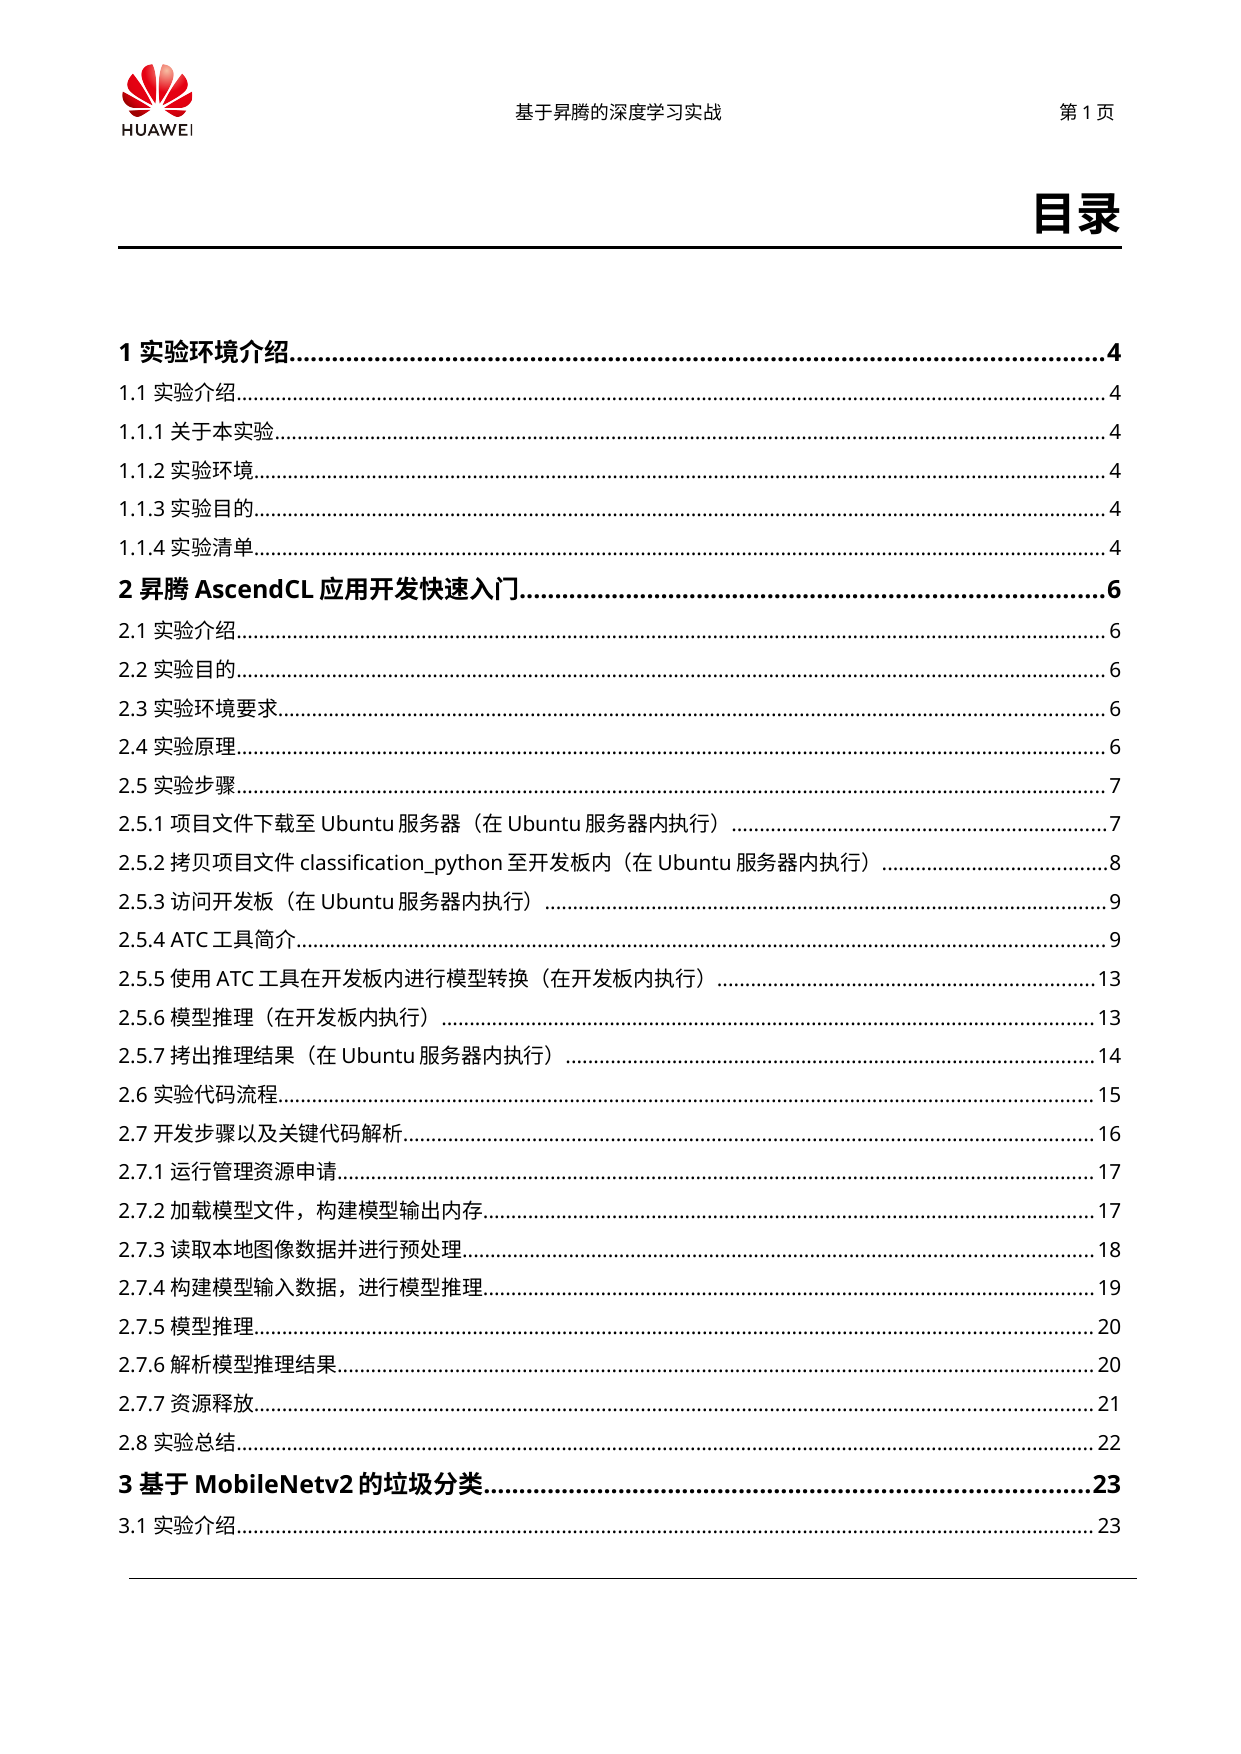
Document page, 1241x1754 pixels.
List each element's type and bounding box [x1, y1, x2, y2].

picture [122, 64, 193, 136]
